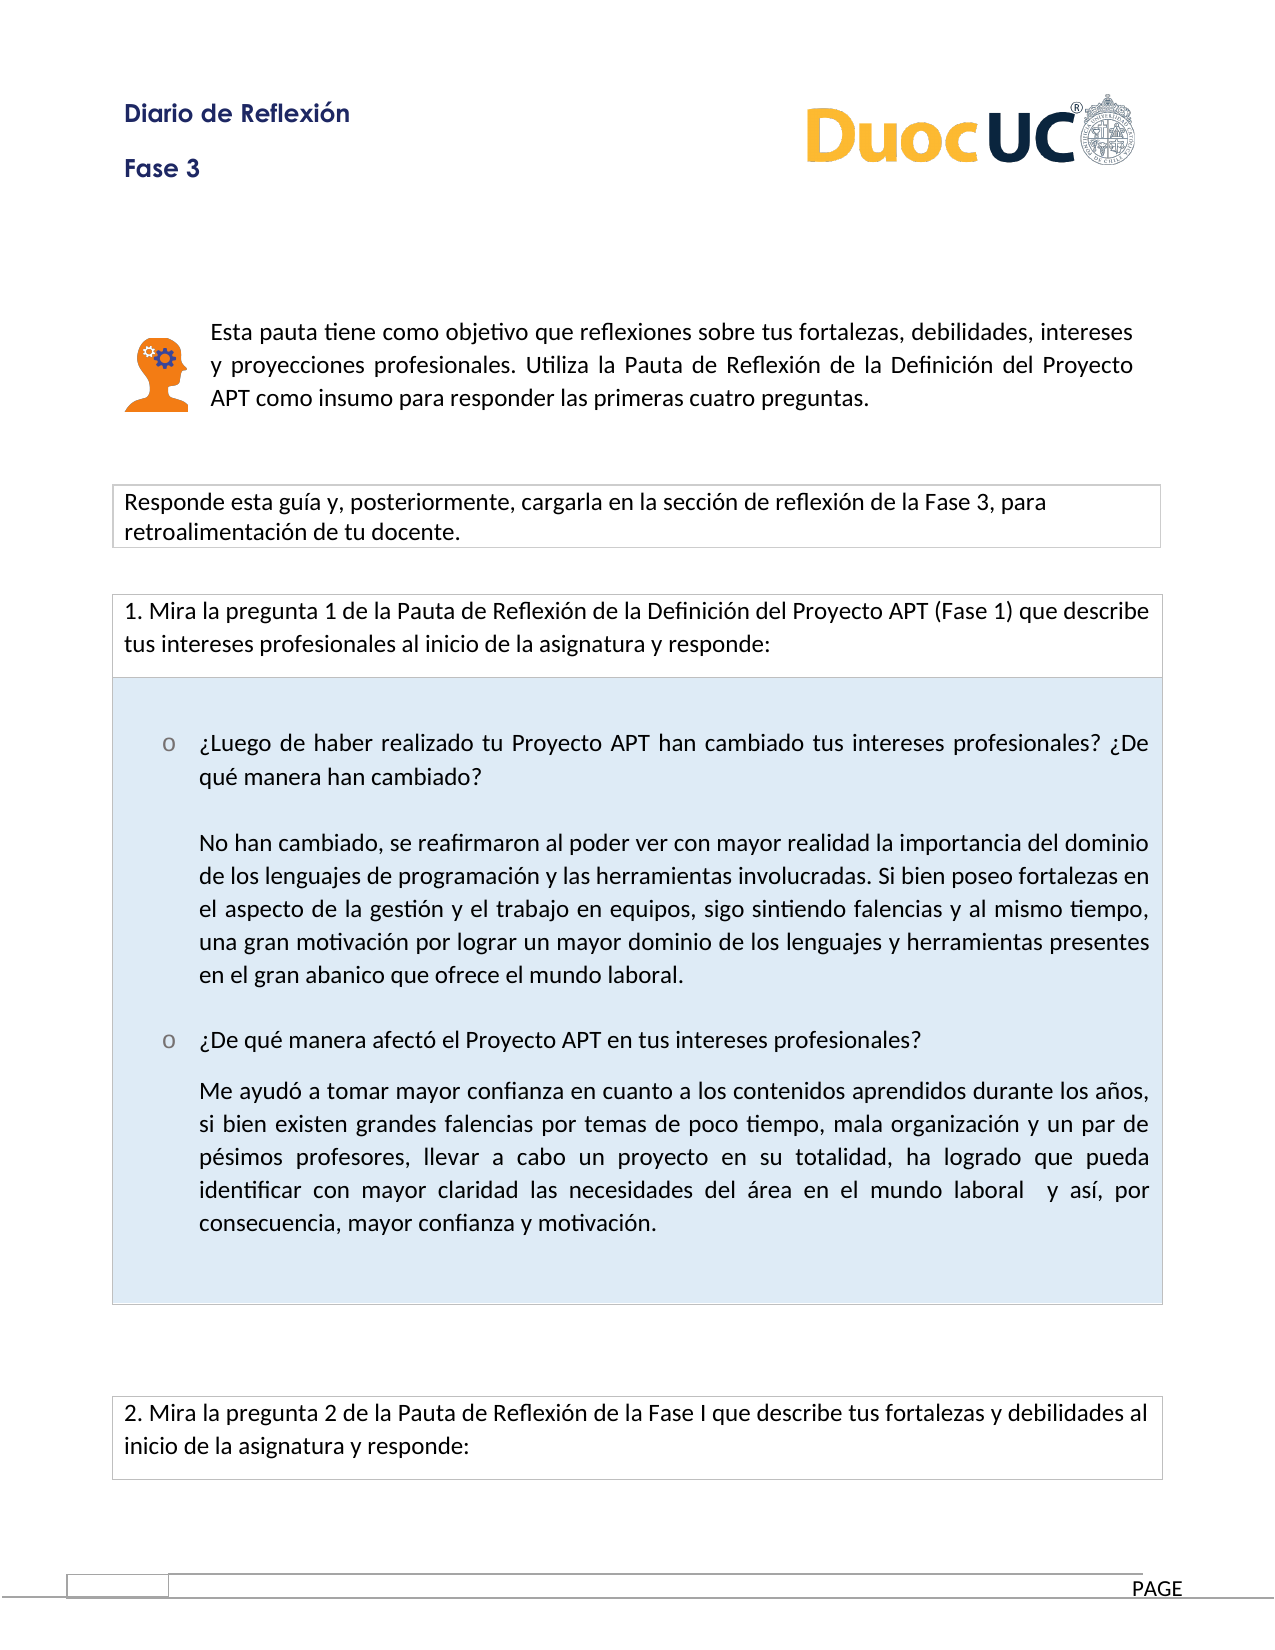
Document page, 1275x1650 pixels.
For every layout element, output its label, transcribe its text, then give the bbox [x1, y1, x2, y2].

table_header 1. Mira la pregunta 1 de la Pauta de Reflexión de la Definición del Proyecto APT (Fase 1) que describe tus intereses profesionales al inicio de la asignatura y responde: [113, 595, 1162, 677]
table_header 2. Mira la pregunta 2 de la Pauta de Reflexión de la Fase I que describe tus fortalezas y debilidades al inicio de la asignatura y responde: [113, 1397, 1162, 1479]
table_cell ¿Luego de haber realizado tu Proyecto APT han cambiado tus intereses profesionales? ¿De qué manera han cambiado? No han cambiado, se reafirmaron al poder ver con mayor realidad la importancia del dominio de los lenguajes de programación y las herramientas involucradas. Si bien poseo fortalezas en el aspecto de la gestión y el trabajo en equipos, sigo sintiendo falencias y al mismo tiempo, una gran motivación por lograr un mayor dominio de los lenguajes y herramientas presentes en el gran abanico que ofrece el mundo laboral. ¿De qué manera afectó el Proyecto APT en tus intereses profesionales? Me ayudó a tomar mayor confianza en cuanto a los contenidos aprendidos durante los años, si bien existen grandes falencias por temas de poco tiempo, mala organización y un par de pésimos profesores, llevar a cabo un proyecto en su totalidad, ha logrado que pueda identificar con mayor claridad las necesidades del área en el mundo laboral y así, por consecuencia, mayor confianza y motivación. [113, 678, 1162, 1303]
picture [807, 94, 1135, 165]
picture [123, 338, 188, 412]
table_header Esta pauta tiene como objetivo que reflexiones sobre tus fortalezas, debilidades, intereses y proyecciones profesionales. Utiliza la Pauta de Reflexión de la Definición del Proyecto APT como insumo para responder las primeras cuatro preguntas. [199, 316, 1146, 454]
table_header [112, 316, 199, 454]
table_header Responde esta guía y, posteriormente, cargarla en la sección de reflexión de la Fase 3, para retroalimentación de tu docente. [114, 486, 1160, 547]
